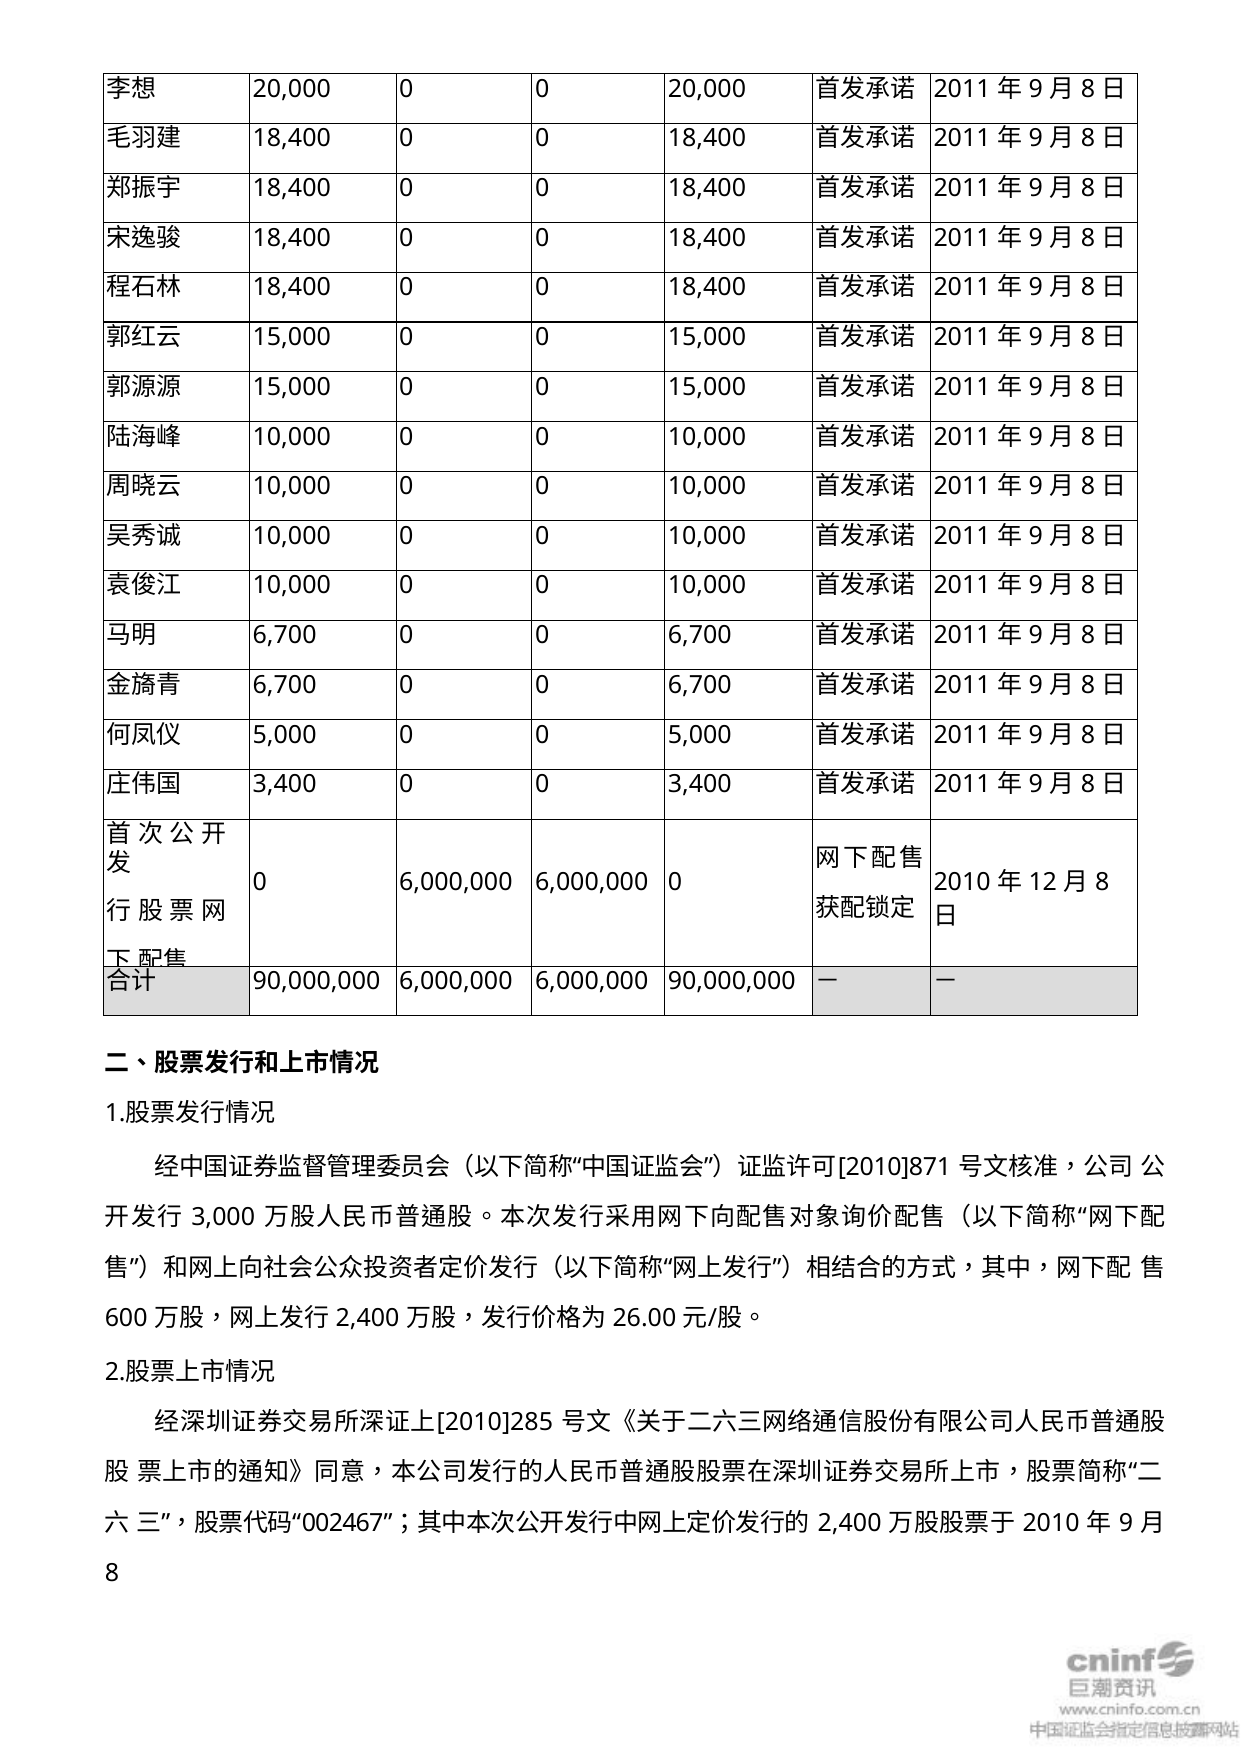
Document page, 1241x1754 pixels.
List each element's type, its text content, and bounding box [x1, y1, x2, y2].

table_cell 6,700 [665, 670, 812, 719]
table_cell 合计 [104, 967, 249, 1015]
table_cell 18,400 [665, 223, 812, 272]
table_cell 18,400 [665, 174, 812, 222]
table_cell 2011 年 9 月 8 日 [931, 472, 1137, 520]
table_cell 首发承诺 [813, 422, 930, 471]
table_cell 周晓云 [104, 472, 249, 520]
table_cell 0 [532, 372, 664, 421]
table_header 2011 年 9 月 8 日 [931, 74, 1137, 123]
table_cell 90,000,000 [250, 967, 396, 1015]
table_cell 首发承诺 [813, 670, 930, 719]
table_cell 2011 年 9 月 8 日 [931, 323, 1137, 371]
table_cell 0 [532, 472, 664, 520]
table_header 20,000 [665, 74, 812, 123]
table_cell 6,000,000 [397, 820, 531, 966]
table_cell 0 [397, 323, 531, 371]
table_cell 毛羽建 [104, 124, 249, 172]
table_cell 首 次 公 开 发 行 股 票 网 下 配售 [104, 820, 249, 966]
table_cell 90,000,000 [665, 967, 812, 1015]
table_cell 6,700 [665, 621, 812, 669]
table_cell 15,000 [250, 372, 396, 421]
table_cell 0 [532, 174, 664, 222]
table_cell 2011 年 9 月 8 日 [931, 670, 1137, 719]
table_cell 15,000 [250, 323, 396, 371]
table_cell 0 [532, 223, 664, 272]
table_cell 2011 年 9 月 8 日 [931, 273, 1137, 321]
table_cell 首发承诺 [813, 174, 930, 222]
table_cell 0 [532, 124, 664, 172]
table_cell 首发承诺 [813, 472, 930, 520]
text 经深圳证券交易所深证上[2010]285 号文《关于二六三网络通信股份有限公司人民币普通股股 票上市的通知》同意，本公司发行的人民币普通股股票在深圳证券交易所上市，股票简称“二六 三”，股票代码“002467”；其中本次公开发行中网上定价发行的 2,400 万股股票于 2010 年 9 月 8 [104, 1404, 1166, 1589]
table_cell 10,000 [250, 571, 396, 620]
table_cell 18,400 [250, 124, 396, 172]
table_cell 首发承诺 [813, 770, 930, 818]
table_cell 10,000 [665, 571, 812, 620]
table_cell 何凤仪 [104, 720, 249, 769]
table_cell 首发承诺 [813, 273, 930, 321]
table_cell 2010 年 12 月 8 日 [931, 820, 1137, 966]
table_cell 首发承诺 [813, 621, 930, 669]
table_header 李想 [104, 74, 249, 123]
table_cell 0 [532, 323, 664, 371]
table_cell 10,000 [665, 521, 812, 570]
table_cell 18,400 [665, 273, 812, 321]
table_cell 0 [532, 670, 664, 719]
table_cell 程石林 [104, 273, 249, 321]
table_cell 0 [532, 770, 664, 818]
table_cell 10,000 [250, 422, 396, 471]
table_cell 0 [397, 472, 531, 520]
table_cell 网下配售 获配锁定 [813, 820, 930, 966]
table_header 0 [532, 74, 664, 123]
table_cell － [813, 967, 930, 1015]
table_header 首发承诺 [813, 74, 930, 123]
table_cell 0 [397, 273, 531, 321]
table_cell 15,000 [665, 323, 812, 371]
table_cell 18,400 [250, 174, 396, 222]
table_cell 18,400 [250, 223, 396, 272]
table_cell 马明 [104, 621, 249, 669]
table_cell 2011 年 9 月 8 日 [931, 621, 1137, 669]
table_cell － [931, 967, 1137, 1015]
table_cell 6,000,000 [532, 820, 664, 966]
table_cell 18,400 [250, 273, 396, 321]
table_cell 10,000 [250, 521, 396, 570]
table_cell 3,400 [250, 770, 396, 818]
table_cell 0 [532, 273, 664, 321]
table_cell 0 [397, 770, 531, 818]
table_cell 2011 年 9 月 8 日 [931, 422, 1137, 471]
table_cell 金旖青 [104, 670, 249, 719]
table_cell 5,000 [250, 720, 396, 769]
table_cell 0 [397, 720, 531, 769]
table_cell 首发承诺 [813, 124, 930, 172]
table_cell 0 [397, 521, 531, 570]
table_cell 庄伟国 [104, 770, 249, 818]
text 2.股票上市情况 [104, 1354, 1167, 1388]
table_cell 首发承诺 [813, 323, 930, 371]
table_cell 6,700 [250, 670, 396, 719]
table_cell 2011 年 9 月 8 日 [931, 521, 1137, 570]
table_cell 2011 年 9 月 8 日 [931, 124, 1137, 172]
table_cell 宋逸骏 [104, 223, 249, 272]
table_cell 0 [397, 571, 531, 620]
table_cell 0 [532, 720, 664, 769]
table_cell 郭红云 [104, 323, 249, 371]
table_cell 10,000 [665, 422, 812, 471]
table_cell 吴秀诚 [104, 521, 249, 570]
table_cell 10,000 [665, 472, 812, 520]
table_cell 郭源源 [104, 372, 249, 421]
table_cell 6,700 [250, 621, 396, 669]
table_cell 0 [532, 571, 664, 620]
table_cell 2011 年 9 月 8 日 [931, 571, 1137, 620]
table_cell 0 [397, 223, 531, 272]
table_cell 2011 年 9 月 8 日 [931, 372, 1137, 421]
table_cell 郑振宇 [104, 174, 249, 222]
table_header 20,000 [250, 74, 396, 123]
table_cell 10,000 [250, 472, 396, 520]
table_cell 0 [397, 422, 531, 471]
table_cell 2011 年 9 月 8 日 [931, 770, 1137, 818]
table_cell 18,400 [665, 124, 812, 172]
table_cell 0 [532, 521, 664, 570]
table_cell 0 [250, 820, 396, 966]
table_cell 15,000 [665, 372, 812, 421]
text 经中国证券监督管理委员会（以下简称“中国证监会”）证监许可[2010]871 号文核准，公司 公开发行 3,000 万股人民币普通股。本次发行采用网下向配售对象询价配售（以下简称“网下配 售”）和网上向社会公众投资者定价发行（以下简称“网上发行”）相结合的方式，其中，网下配 售 600 万股，网上发行 2,400 万股，发行价格为 26.00 元/股。 [104, 1149, 1166, 1334]
table_cell 陆海峰 [104, 422, 249, 471]
table_cell 0 [397, 670, 531, 719]
table_cell 6,000,000 [532, 967, 664, 1015]
table_cell 2011 年 9 月 8 日 [931, 174, 1137, 222]
table_cell 0 [397, 621, 531, 669]
table_cell 0 [397, 124, 531, 172]
picture [1029, 1633, 1241, 1754]
table_cell 0 [397, 372, 531, 421]
table_cell 袁俊江 [104, 571, 249, 620]
table_cell 首发承诺 [813, 223, 930, 272]
table_cell 6,000,000 [397, 967, 531, 1015]
table_cell 0 [665, 820, 812, 966]
table_cell 3,400 [665, 770, 812, 818]
table_cell 0 [397, 174, 531, 222]
table_cell 首发承诺 [813, 571, 930, 620]
table_cell 2011 年 9 月 8 日 [931, 223, 1137, 272]
text 二、股票发行和上市情况 1.股票发行情况 [104, 1045, 383, 1129]
table_header 0 [397, 74, 531, 123]
table_cell 首发承诺 [813, 720, 930, 769]
table_cell 5,000 [665, 720, 812, 769]
table_cell 首发承诺 [813, 372, 930, 421]
table_cell 2011 年 9 月 8 日 [931, 720, 1137, 769]
table_cell 首发承诺 [813, 521, 930, 570]
table_cell 0 [532, 621, 664, 669]
table_cell 0 [532, 422, 664, 471]
